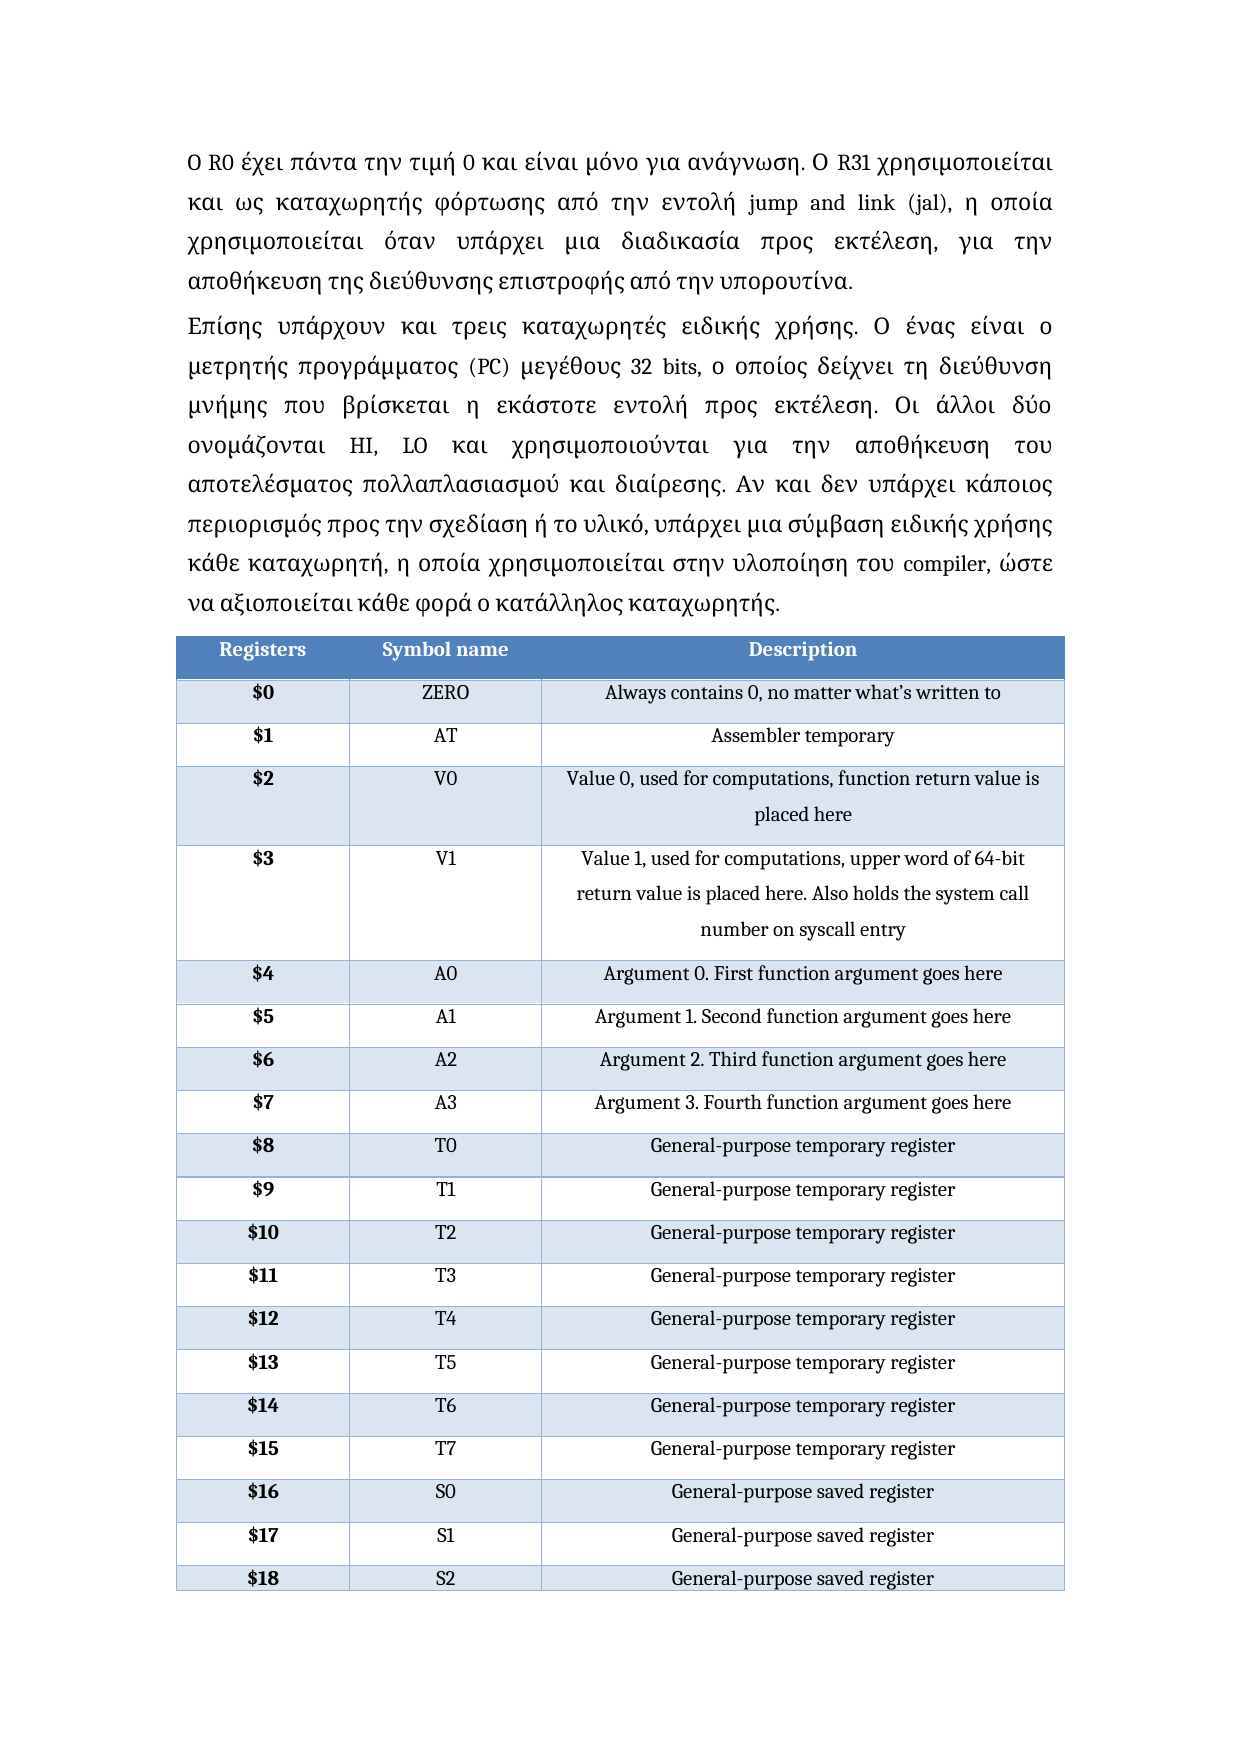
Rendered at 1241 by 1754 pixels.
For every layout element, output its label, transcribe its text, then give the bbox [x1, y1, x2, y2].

table_cell T0 [350, 1134, 541, 1176]
table_cell AT [350, 724, 541, 766]
table_cell $4 [177, 961, 349, 1003]
table_cell General-purpose temporary register [542, 1134, 1064, 1176]
table_cell Assembler temporary [542, 724, 1064, 766]
table_cell General-purpose saved register [542, 1566, 1064, 1590]
table_cell General-purpose saved register [542, 1480, 1064, 1522]
table_cell $16 [177, 1480, 349, 1522]
table_cell T1 [350, 1178, 541, 1219]
table_cell T6 [350, 1394, 541, 1436]
table_cell $2 [177, 767, 349, 845]
table_cell Argument 2. Third function argument goes here [542, 1048, 1064, 1090]
table_cell $1 [177, 724, 349, 766]
table_cell T4 [350, 1307, 541, 1349]
table_cell General-purpose temporary register [542, 1350, 1064, 1392]
table_cell $9 [177, 1178, 349, 1219]
table_cell $5 [177, 1005, 349, 1047]
table_cell $11 [177, 1264, 349, 1306]
table_cell Argument 0. First function argument goes here [542, 961, 1064, 1003]
table_cell V0 [350, 767, 541, 845]
table_cell T3 [350, 1264, 541, 1306]
table_cell $6 [177, 1048, 349, 1090]
table_cell $8 [177, 1134, 349, 1176]
table_cell General-purpose temporary register [542, 1394, 1064, 1436]
table_cell $0 [177, 681, 349, 723]
table_cell A3 [350, 1091, 541, 1133]
table_cell $12 [177, 1307, 349, 1349]
table_cell Argument 1. Second function argument goes here [542, 1005, 1064, 1047]
table_cell General-purpose temporary register [542, 1221, 1064, 1263]
table_cell General-purpose saved register [542, 1523, 1064, 1565]
text Επίσης υπάρχουν και τρεις καταχωρητές ειδικής χρήσης. Ο ένας είναι ο μετρητής προγράμματος (PC) μεγέθους 32 bits, ο οποίος δείχνει τη διεύθυνση μνήμης που βρίσκεται η εκάστοτε εντολή προς εκτέλεση. Οι άλλοι δύο ονομάζονται HI, LO και χρησιμοποιούνται για την αποθήκευση του αποτελέσματος πολλαπλασιασμού και διαίρεσης. Αν και δεν υπάρχει κάποιος περιορισμός προς την σχεδίαση ή το υλικό, υπάρχει μια σύμβαση ειδικής χρήσης κάθε καταχωρητή, η οποία χρησιμοποιείται στην υλοποίηση του compiler, ώστε να αξιοποιείται κάθε φορά ο κατάλληλος καταχωρητής. [187, 314, 1053, 617]
table_cell $17 [177, 1523, 349, 1565]
table_cell $10 [177, 1221, 349, 1263]
table_cell $7 [177, 1091, 349, 1133]
table_cell Always contains 0, no matter what’s written to [542, 681, 1064, 723]
table_cell ZERO [350, 681, 541, 723]
table_cell T7 [350, 1437, 541, 1479]
table_cell S2 [350, 1566, 541, 1590]
table_header Description [542, 637, 1064, 679]
table_cell Value 0, used for computations, function return value is placed here [542, 767, 1064, 845]
table_cell $14 [177, 1394, 349, 1436]
table_cell A0 [350, 961, 541, 1003]
table_cell A2 [350, 1048, 541, 1090]
table_cell General-purpose temporary register [542, 1178, 1064, 1219]
table_cell $3 [177, 846, 349, 960]
table_header Registers [177, 637, 349, 679]
table_cell T2 [350, 1221, 541, 1263]
table_cell $18 [177, 1566, 349, 1590]
table_cell $15 [177, 1437, 349, 1479]
table_cell T5 [350, 1350, 541, 1392]
table_cell S0 [350, 1480, 541, 1522]
table_cell S1 [350, 1523, 541, 1565]
table_cell V1 [350, 846, 541, 960]
table_cell A1 [350, 1005, 541, 1047]
table_cell Argument 3. Fourth function argument goes here [542, 1091, 1064, 1133]
table_cell Value 1, used for computations, upper word of 64-bit return value is placed here. Also holds the system call number on syscall entry [542, 846, 1064, 960]
table_cell General-purpose temporary register [542, 1307, 1064, 1349]
table_cell General-purpose temporary register [542, 1437, 1064, 1479]
text O R0 έχει πάντα την τιμή 0 και είναι μόνο για ανάγνωση. Ο R31 χρησιμοποιείται και ως καταχωρητής φόρτωσης από την εντολή jump and link (jal), η οποία χρησιμοποιείται όταν υπάρχει μια διαδικασία προς εκτέλεση, για την αποθήκευση της διεύθυνσης επιστροφής από την υπορουτίνα. [187, 150, 1053, 295]
table_cell $13 [177, 1350, 349, 1392]
table_cell General-purpose temporary register [542, 1264, 1064, 1306]
table_header Symbol name [350, 637, 541, 679]
